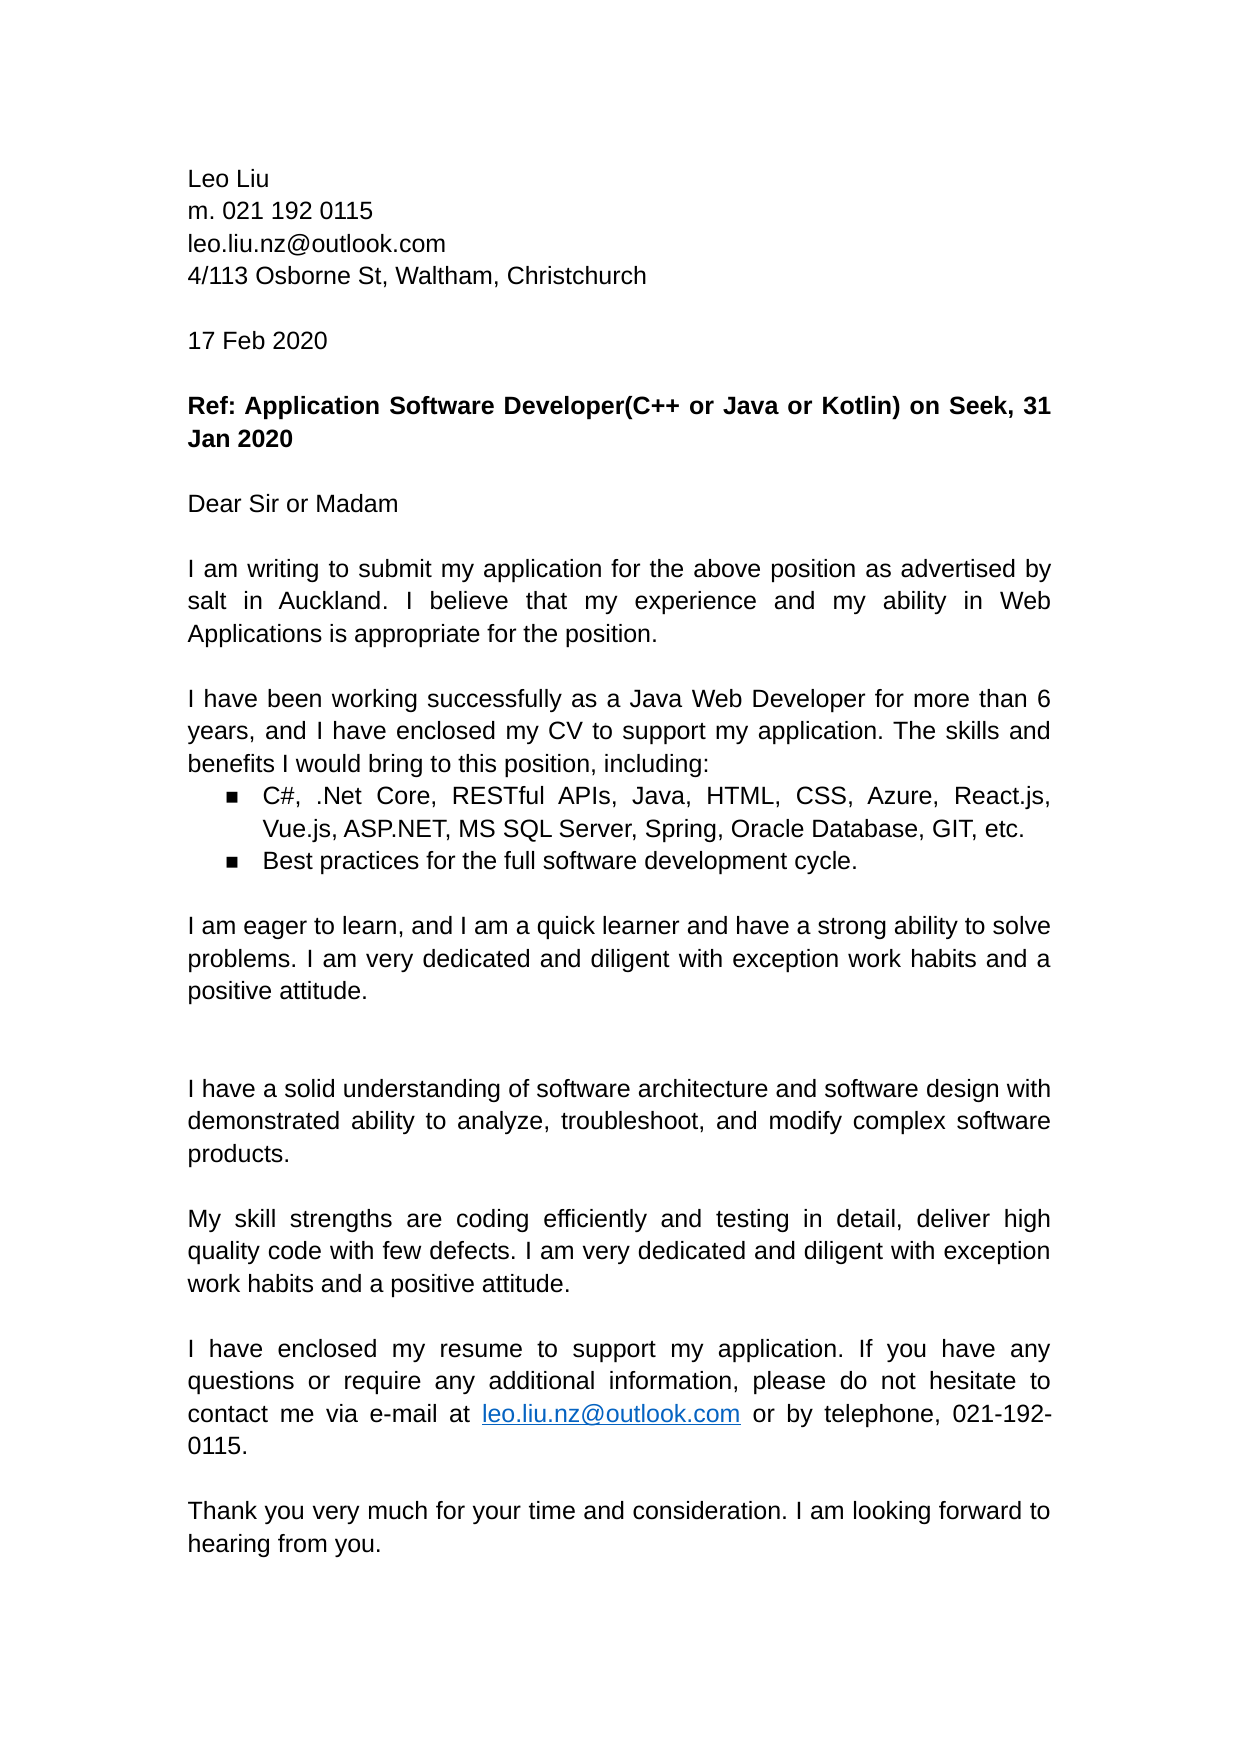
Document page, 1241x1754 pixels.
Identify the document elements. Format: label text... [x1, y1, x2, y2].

text m. 021 192 0115 [187, 194, 1053, 227]
text I have a solid understanding of software architecture and software design with demonstrated ability to analyze, troubleshoot, and modify complex software products. [187, 1072, 1053, 1169]
text Ref: Application Software Developer(C++ or Java or Kotlin) on Seek, 31 Jan 2020 [187, 389, 1053, 454]
text I have been working successfully as a Java Web Developer for more than 6 years, and I have enclosed my CV to support my application. The skills and benefits I would bring to this position, including: [187, 682, 1053, 779]
text My skill strengths are coding efficiently and testing in detail, deliver high quality code with few defects. I am very dedicated and diligent with exception work habits and a positive attitude. [187, 1202, 1053, 1299]
text I am writing to submit my application for the above position as advertised by salt in Auckland. I believe that my experience and my ability in Web Applications is appropriate for the position. [187, 552, 1053, 649]
text I have enclosed my resume to support my application. If you have any questions or require any additional information, please do not hesitate to contact me via e-mail at leo.liu.nz@outlook.com or by telephone, 021-192-0115. [187, 1332, 1053, 1462]
list Best practices for the full software development cycle. [225, 844, 1053, 877]
text Thank you very much for your time and consideration. I am looking forward to hearing from you. [187, 1494, 1053, 1559]
text Dear Sir or Madam [187, 487, 1053, 519]
text Leo Liu [187, 162, 1053, 194]
text 4/113 Osborne St, Waltham, Christchurch [187, 259, 1053, 292]
list C#, .Net Core, RESTful APIs, Java, HTML, CSS, Azure, React.js, Vue.js, ASP.NET, MS SQL Server, Spring, Oracle Database, GIT, etc. [225, 779, 1053, 844]
text leo.liu.nz@outlook.com [187, 227, 1053, 259]
text 17 Feb 2020 [187, 324, 1053, 357]
text I am eager to learn, and I am a quick learner and have a strong ability to solve problems. I am very dedicated and diligent with exception work habits and a positive attitude. [187, 909, 1053, 1007]
